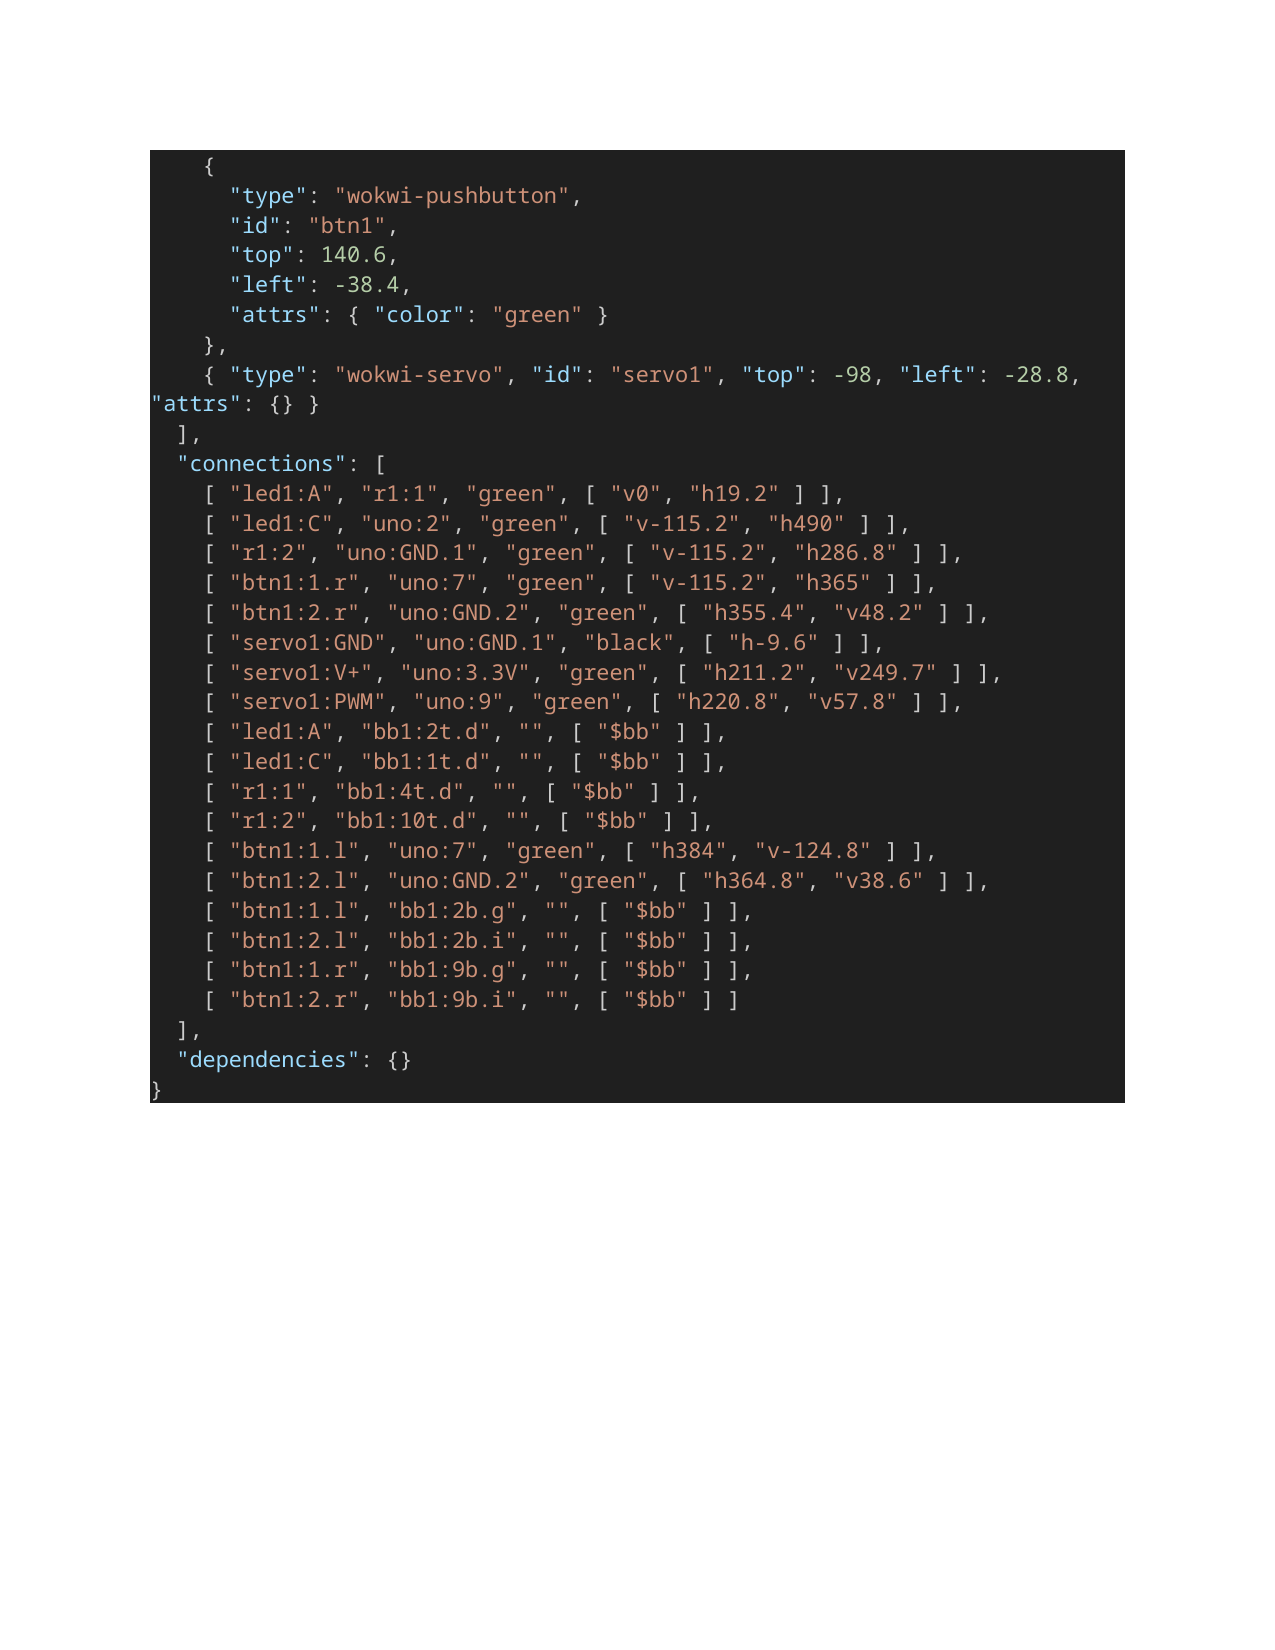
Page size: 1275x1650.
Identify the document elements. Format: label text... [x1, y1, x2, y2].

text [ "btn1:1.r", "bb1:9b.g", "", [ "$bb" ] ], [150, 954, 1125, 984]
text [ "btn1:2.l", "bb1:2b.i", "", [ "$bb" ] ], [150, 924, 1125, 954]
text ], [150, 418, 1125, 448]
text [ "btn1:2.l", "uno:GND.2", "green", [ "h364.8", "v38.6" ] ], [150, 865, 1125, 895]
text [ "btn1:2.r", "bb1:9b.i", "", [ "$bb" ] ] [150, 984, 1125, 1014]
text [ "led1:C", "uno:2", "green", [ "v-115.2", "h490" ] ], [150, 507, 1125, 537]
text [ "servo1:GND", "uno:GND.1", "black", [ "h-9.6" ] ], [150, 627, 1125, 656]
text }, [150, 329, 1125, 358]
text { "type": "wokwi-servo", "id": "servo1", "top": -98, "left": -28.8, "attrs": {} } [150, 358, 1125, 418]
text "dependencies": {} [150, 1044, 1125, 1073]
text [ "led1:A", "r1:1", "green", [ "v0", "h19.2" ] ], [150, 478, 1125, 507]
text "top": 140.6, [150, 239, 1125, 269]
text "attrs": { "color": "green" } [150, 299, 1125, 329]
text [ "btn1:1.l", "bb1:2b.g", "", [ "$bb" ] ], [150, 895, 1125, 924]
text [ "servo1:V+", "uno:3.3V", "green", [ "h211.2", "v249.7" ] ], [150, 656, 1125, 686]
text "id": "btn1", [150, 209, 1125, 239]
text "type": "wokwi-pushbutton", [150, 180, 1125, 209]
text [ "btn1:1.l", "uno:7", "green", [ "h384", "v-124.8" ] ], [150, 835, 1125, 865]
text } [150, 1073, 1125, 1103]
text [ "btn1:2.r", "uno:GND.2", "green", [ "h355.4", "v48.2" ] ], [150, 597, 1125, 627]
text "left": -38.4, [150, 269, 1125, 299]
text [ "btn1:1.r", "uno:7", "green", [ "v-115.2", "h365" ] ], [150, 567, 1125, 597]
text "connections": [ [150, 448, 1125, 478]
text [ "r1:2", "uno:GND.1", "green", [ "v-115.2", "h286.8" ] ], [150, 537, 1125, 567]
text [ "servo1:PWM", "uno:9", "green", [ "h220.8", "v57.8" ] ], [150, 686, 1125, 716]
text ], [150, 1014, 1125, 1044]
text [ "led1:A", "bb1:2t.d", "", [ "$bb" ] ], [150, 716, 1125, 746]
text [ "r1:1", "bb1:4t.d", "", [ "$bb" ] ], [150, 776, 1125, 805]
text [ "led1:C", "bb1:1t.d", "", [ "$bb" ] ], [150, 746, 1125, 776]
text { [150, 150, 1125, 180]
text [ "r1:2", "bb1:10t.d", "", [ "$bb" ] ], [150, 805, 1125, 835]
